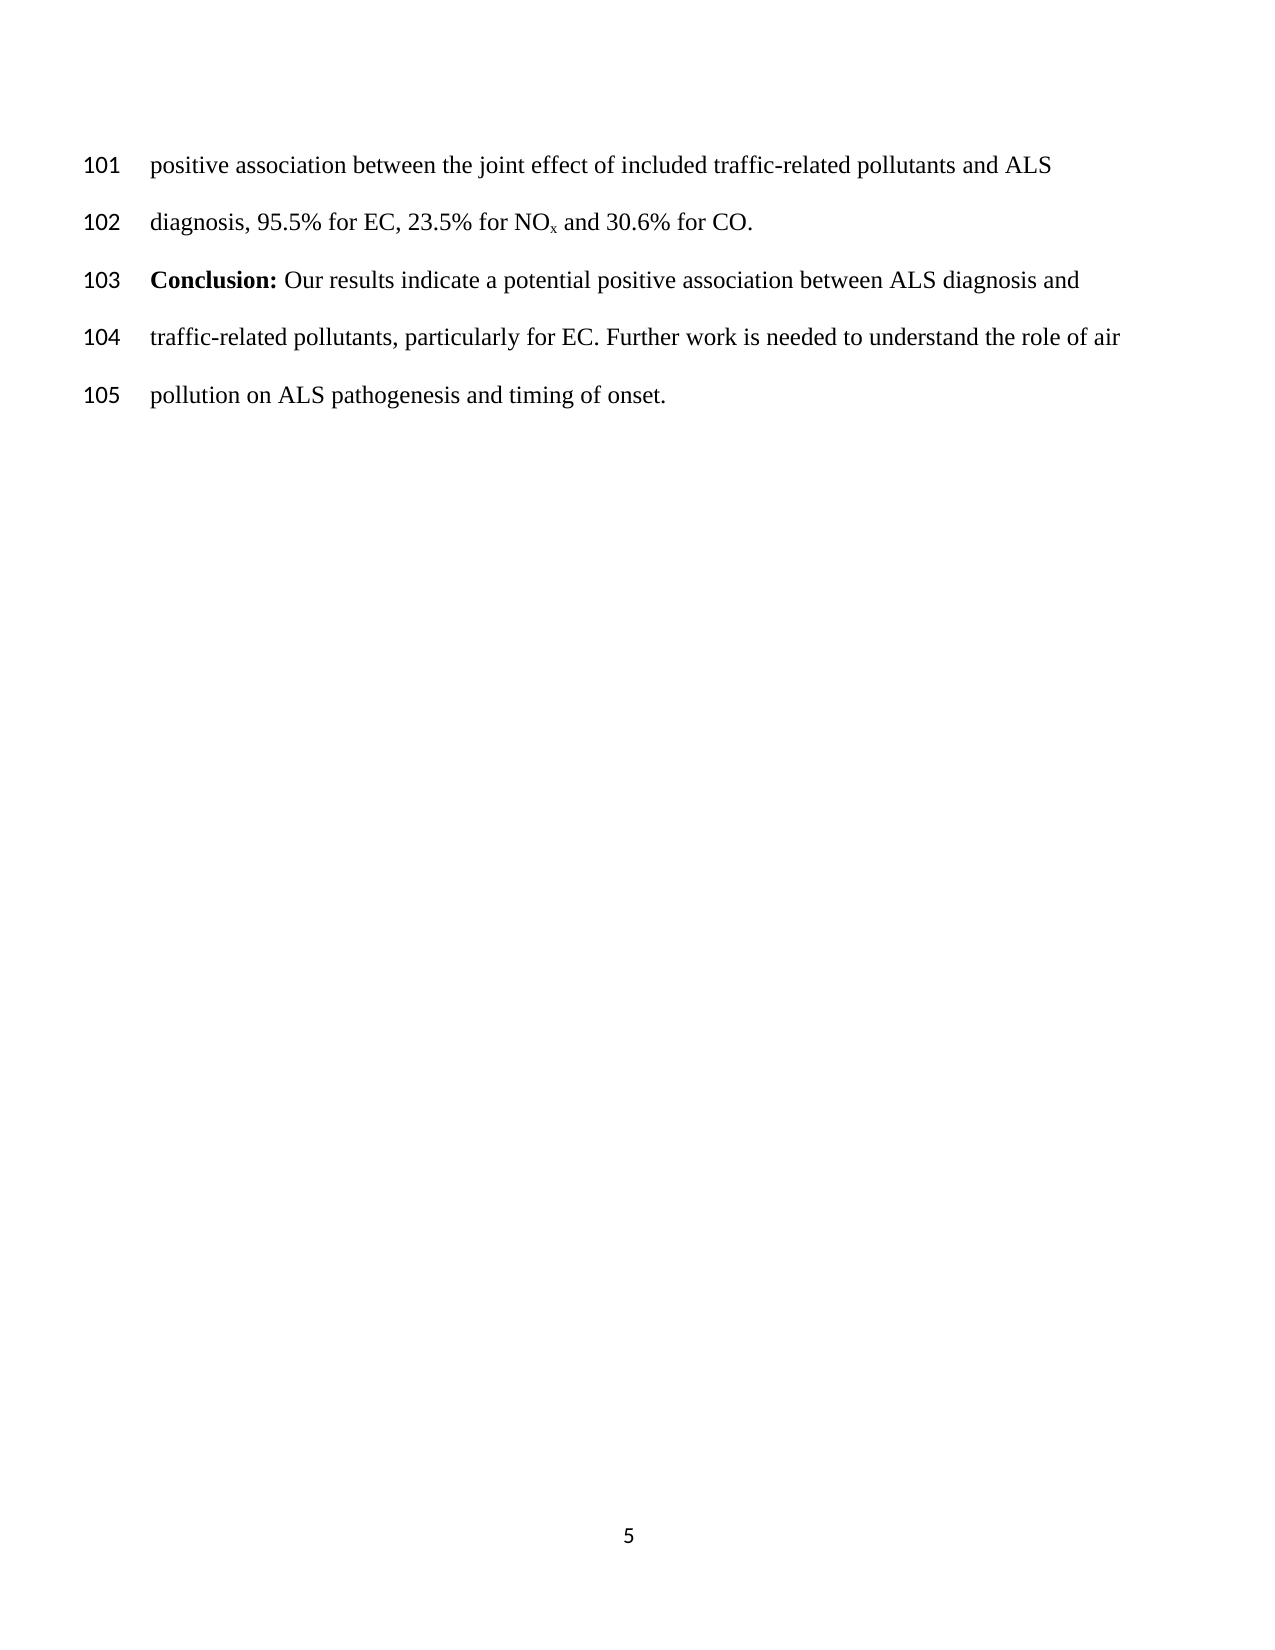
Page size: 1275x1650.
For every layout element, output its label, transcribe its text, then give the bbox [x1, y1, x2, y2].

text Conclusion: Our results indicate a potential positive association between ALS diagnosis and traffic-related pollutants, particularly for EC. Further work is needed to understand the role of air pollution on ALS pathogenesis and timing of onset. [150, 265, 1125, 409]
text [150, 150, 1125, 236]
